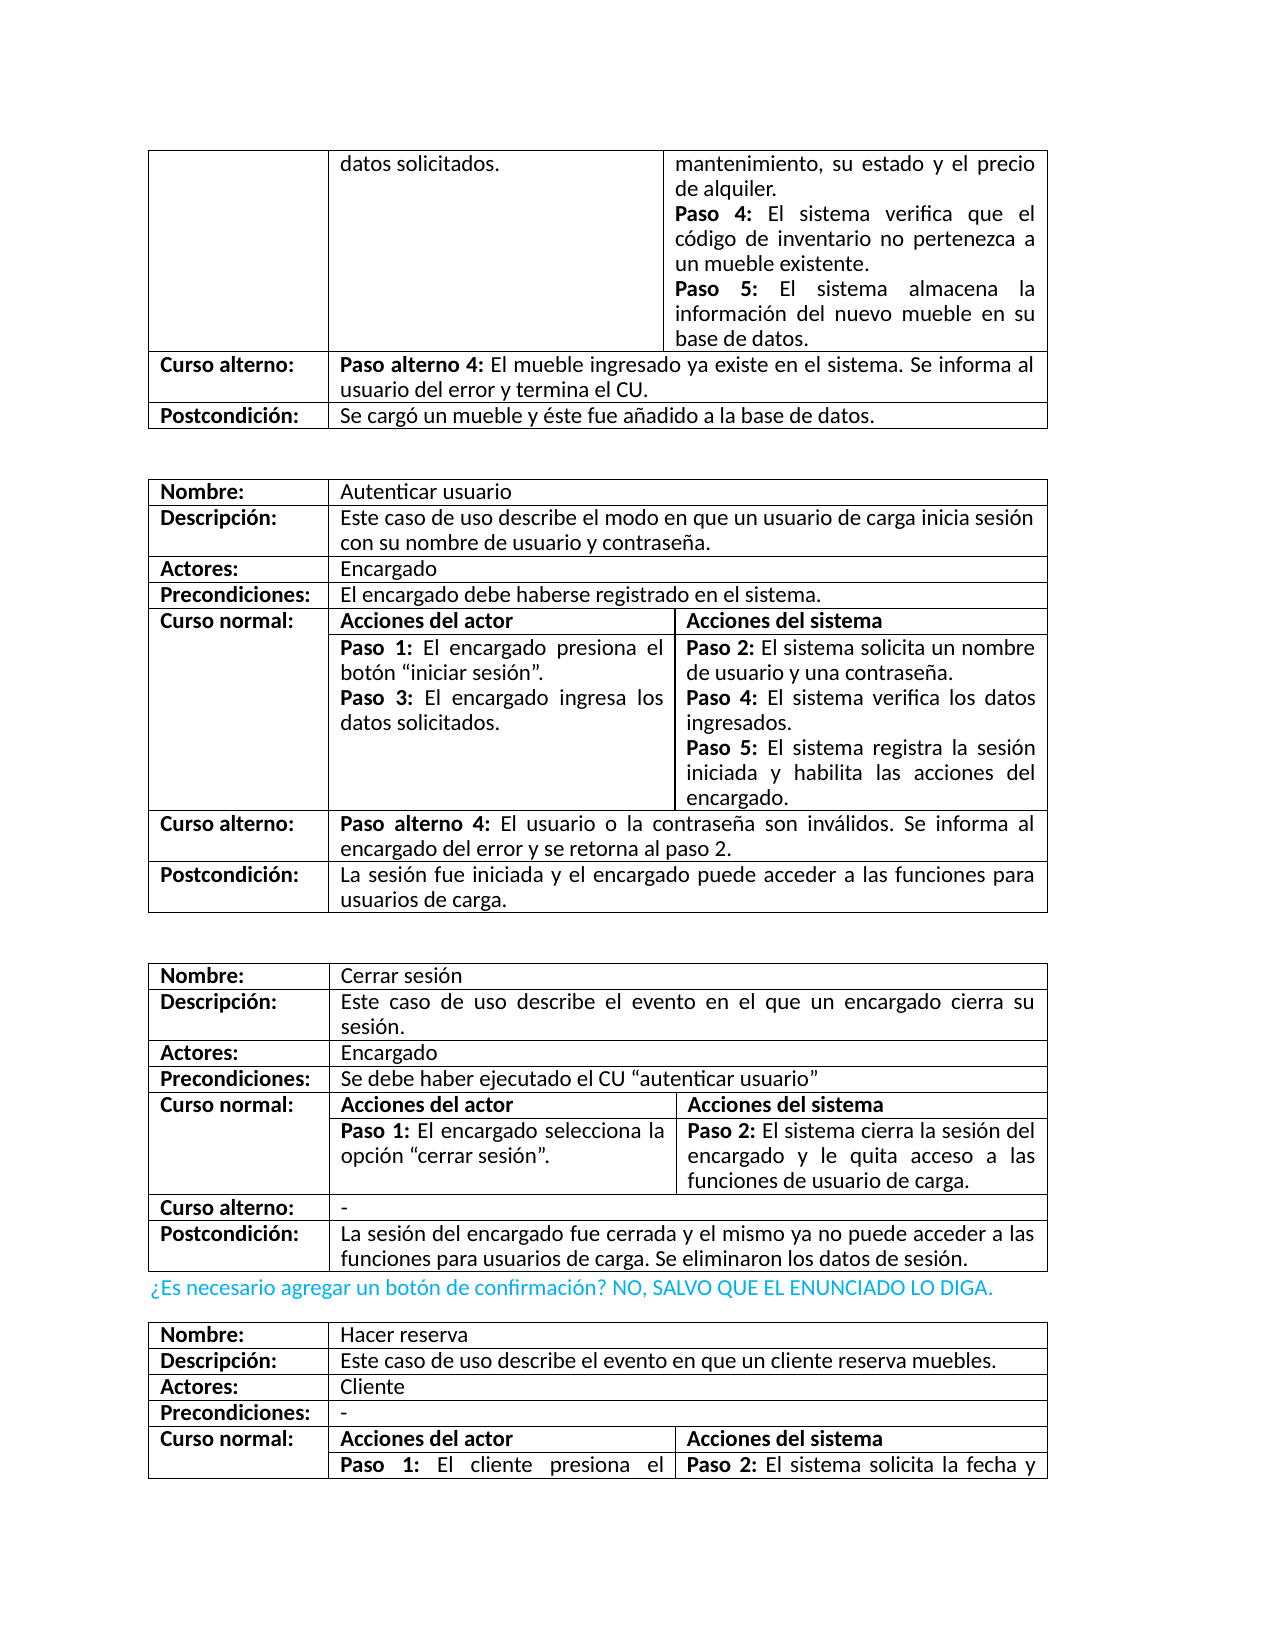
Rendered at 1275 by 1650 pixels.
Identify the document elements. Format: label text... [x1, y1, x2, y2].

table_cell Postcondición: [149, 862, 328, 912]
table_cell Curso alterno: [149, 811, 328, 861]
table_header Nombre: [149, 480, 328, 505]
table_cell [329, 151, 663, 351]
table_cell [664, 151, 1047, 351]
table_cell Curso normal: [149, 1427, 328, 1478]
table_cell Precondiciones: [149, 1067, 329, 1092]
table_cell Acciones del actor [329, 609, 674, 634]
table_cell Acciones del sistema [677, 1093, 1047, 1118]
table_cell Paso alterno 4: El mueble ingresado ya existe en el sistema. Se informa al usuario del error y termina el CU. [329, 352, 1047, 402]
table_cell Paso 1: El encargado selecciona la opción “cerrar sesión”. [330, 1119, 676, 1194]
table_cell El encargado debe haberse registrado en el sistema. [329, 583, 1047, 608]
table_cell - [330, 1195, 1047, 1220]
table_cell Precondiciones: [149, 583, 328, 608]
table_header Autenticar usuario [329, 480, 1047, 505]
table_cell Actores: [149, 557, 328, 582]
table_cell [329, 1453, 675, 1478]
table_cell Se cargó un mueble y éste fue añadido a la base de datos. [329, 403, 1047, 428]
table_cell - [329, 1401, 1047, 1426]
table_cell La sesión del encargado fue cerrada y el mismo ya no puede acceder a las funciones para usuarios de carga. Se eliminaron los datos de sesión. [330, 1221, 1047, 1271]
table_cell Este caso de uso describe el modo en que un usuario de carga inicia sesión con su nombre de usuario y contraseña. [329, 506, 1047, 556]
table_cell Paso 2: El sistema cierra la sesión del encargado y le quita acceso a las funciones de usuario de carga. [677, 1119, 1047, 1194]
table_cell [676, 1453, 1047, 1478]
table_cell Acciones del sistema [676, 609, 1047, 634]
table_cell Paso 2: El sistema solicita un nombre de usuario y una contraseña. Paso 4: El sistema verifica los datos ingresados. Paso 5: El sistema registra la sesión iniciada y habilita las acciones del encargado. [676, 635, 1047, 810]
table_cell Precondiciones: [149, 1401, 328, 1426]
table_cell Postcondición: [149, 1221, 329, 1271]
table_cell Este caso de uso describe el evento en el que un encargado cierra su sesión. [330, 990, 1047, 1040]
table_header Nombre: [149, 1323, 328, 1348]
table_header Nombre: [149, 964, 329, 989]
table_cell La sesión fue iniciada y el encargado puede acceder a las funciones para usuarios de carga. [329, 862, 1047, 912]
table_cell Curso alterno: [149, 352, 328, 402]
table_cell Acciones del sistema [676, 1427, 1047, 1452]
table_cell Actores: [149, 1375, 328, 1400]
table_cell Encargado [329, 557, 1047, 582]
table_cell Curso normal: [149, 609, 328, 810]
table_cell Paso 1: El encargado presiona el botón “iniciar sesión”. Paso 3: El encargado ingresa los datos solicitados. [329, 635, 674, 810]
table_cell Se debe haber ejecutado el CU “autenticar usuario” [330, 1067, 1047, 1092]
table_cell Este caso de uso describe el evento en que un cliente reserva muebles. [329, 1349, 1047, 1374]
table_cell Postcondición: [149, 403, 328, 428]
table_cell Acciones del actor [329, 1427, 675, 1452]
table_cell Encargado [330, 1041, 1047, 1066]
table_cell Cliente [329, 1375, 1047, 1400]
table_cell Paso alterno 4: El usuario o la contraseña son inválidos. Se informa al encargado del error y se retorna al paso 2. [329, 811, 1047, 861]
table_cell Acciones del actor [330, 1093, 676, 1118]
table_cell Descripción: [149, 990, 329, 1040]
table_cell Descripción: [149, 1349, 328, 1374]
table_cell Descripción: [149, 506, 328, 556]
table_header Hacer reserva [329, 1323, 1047, 1348]
table_header Cerrar sesión [330, 964, 1047, 989]
text ¿Es necesario agregar un botón de confirmación? NO, SALVO QUE EL ENUNCIADO LO DIGA. [150, 1272, 1125, 1301]
table_cell Actores: [149, 1041, 329, 1066]
table_cell Curso normal: [149, 1093, 329, 1194]
table_cell Curso alterno: [149, 1195, 329, 1220]
